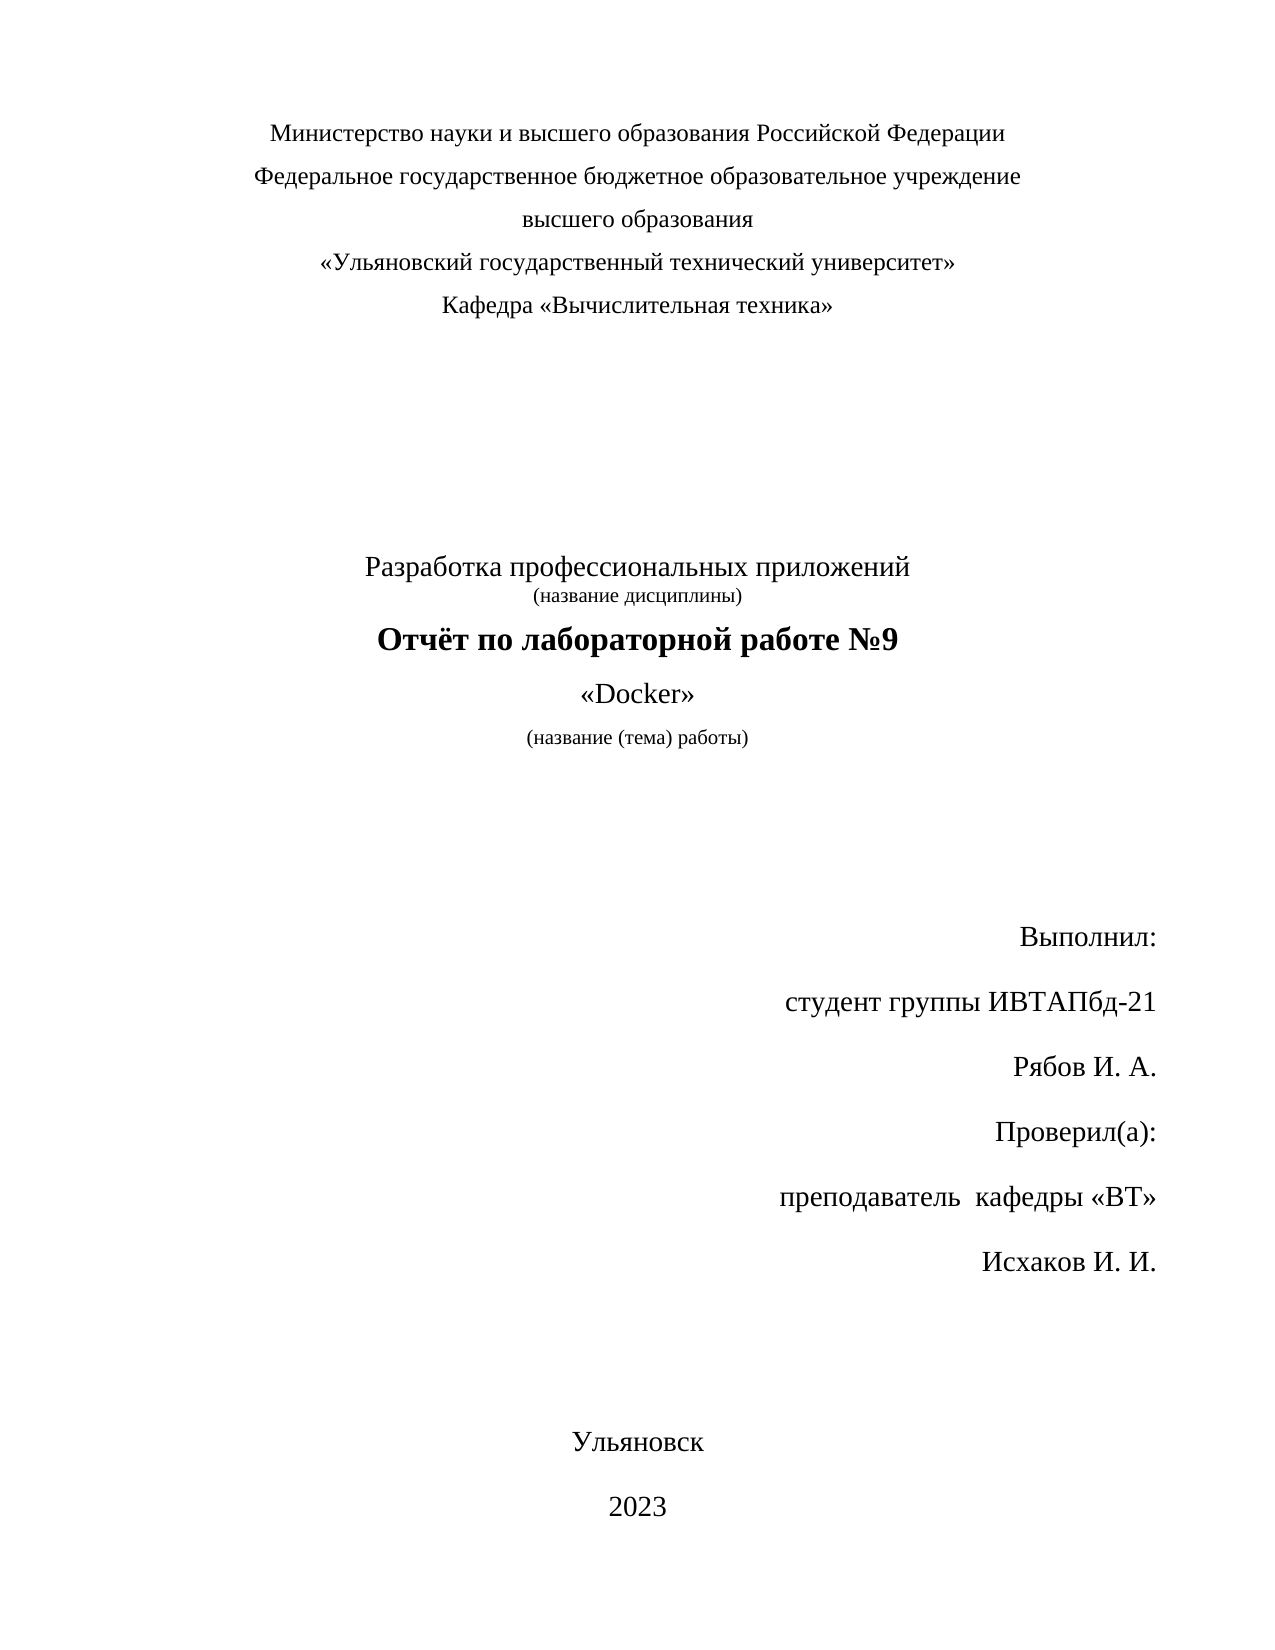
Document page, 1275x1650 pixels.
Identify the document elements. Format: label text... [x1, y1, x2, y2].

text Разработка профессиональных приложений [118, 549, 1157, 583]
text Министерство науки и высшего образования Российской Федерации [118, 118, 1157, 147]
text Отчёт по лабораторной работе №9 [118, 619, 1157, 657]
text преподаватель кафедры «ВТ» [118, 1179, 1157, 1212]
text Исхаков И. И. [118, 1244, 1157, 1277]
text «Ульяновский государственный технический университет» [118, 247, 1157, 276]
text студент группы ИВТАПбд-21 [118, 984, 1157, 1018]
text «Docker» [118, 676, 1157, 710]
text Рябов И. А. [118, 1049, 1157, 1083]
text Ульяновск [118, 1424, 1157, 1458]
text (название дисциплины) [118, 583, 1157, 607]
text Проверил(а): [118, 1114, 1157, 1148]
text 2023 [118, 1489, 1157, 1523]
text высшего образования [118, 204, 1157, 233]
text Федеральное государственное бюджетное образовательное учреждение [118, 161, 1157, 190]
text Кафедра «Вычислительная техника» [118, 291, 1157, 319]
text (название (тема) работы) [118, 724, 1157, 749]
text Выполнил: [118, 919, 1157, 953]
